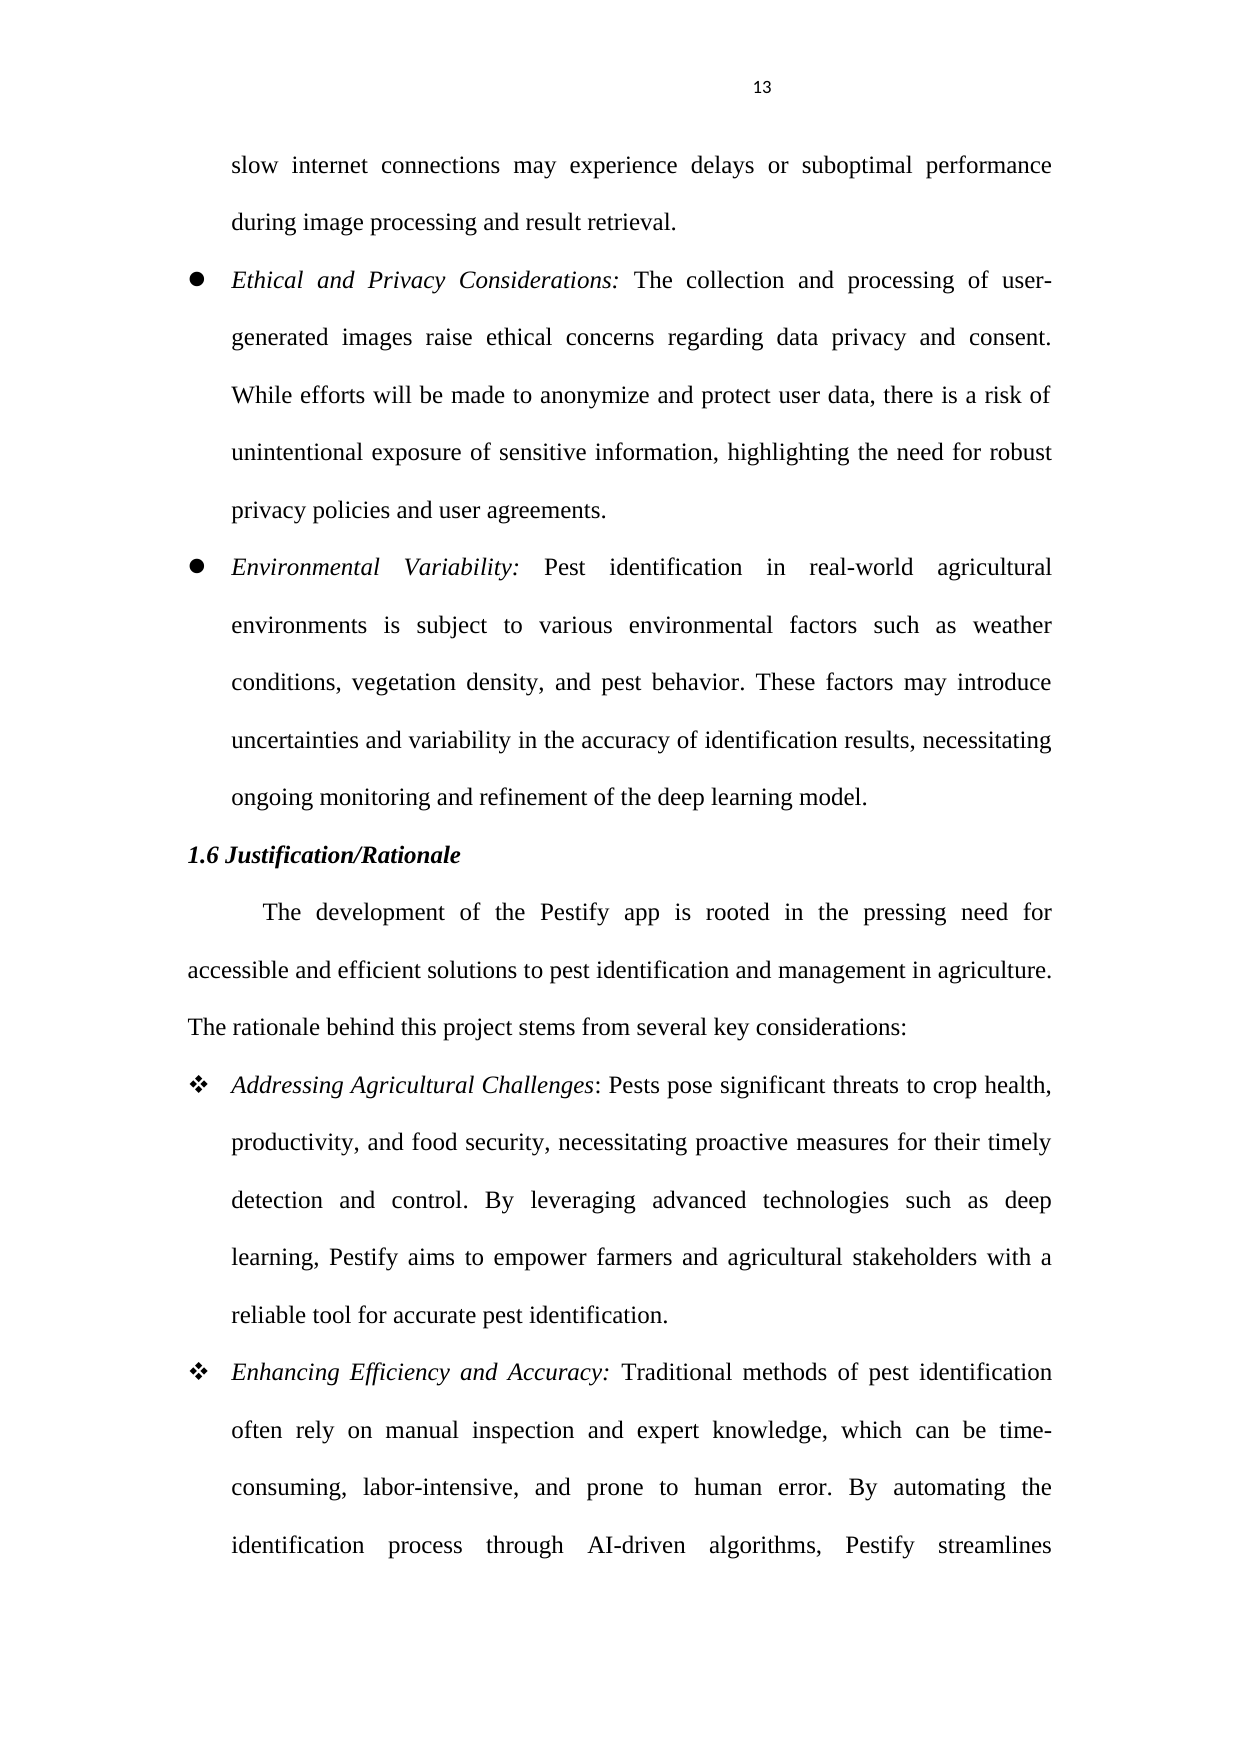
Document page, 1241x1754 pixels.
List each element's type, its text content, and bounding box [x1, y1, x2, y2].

list 1.6 Justification/Rationale [187, 840, 1053, 869]
list The development of the Pestify app is rooted in the pressing need for accessible and efficient solutions to pest identification and management in agriculture. The rationale behind this project stems from several key considerations: [187, 897, 1053, 1041]
list Environmental Variability: Pest identification in real-world agricultural environments is subject to various environmental factors such as weather conditions, vegetation density, and pest behavior. These factors may introduce uncertainties and variability in the accuracy of identification results, necessitating ongoing monitoring and refinement of the deep learning model. [187, 552, 1053, 811]
list Ethical and Privacy Considerations: The collection and processing of user-generated images raise ethical concerns regarding data privacy and consent. While efforts will be made to anonymize and protect user data, there is a risk of unintentional exposure of sensitive information, highlighting the need for robust privacy policies and user agreements. [187, 265, 1053, 524]
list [187, 150, 1053, 236]
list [187, 1357, 1053, 1559]
list Addressing Agricultural Challenges: Pests pose significant threats to crop health, productivity, and food security, necessitating proactive measures for their timely detection and control. By leveraging advanced technologies such as deep learning, Pestify aims to empower farmers and agricultural stakeholders with a reliable tool for accurate pest identification. [187, 1070, 1053, 1329]
